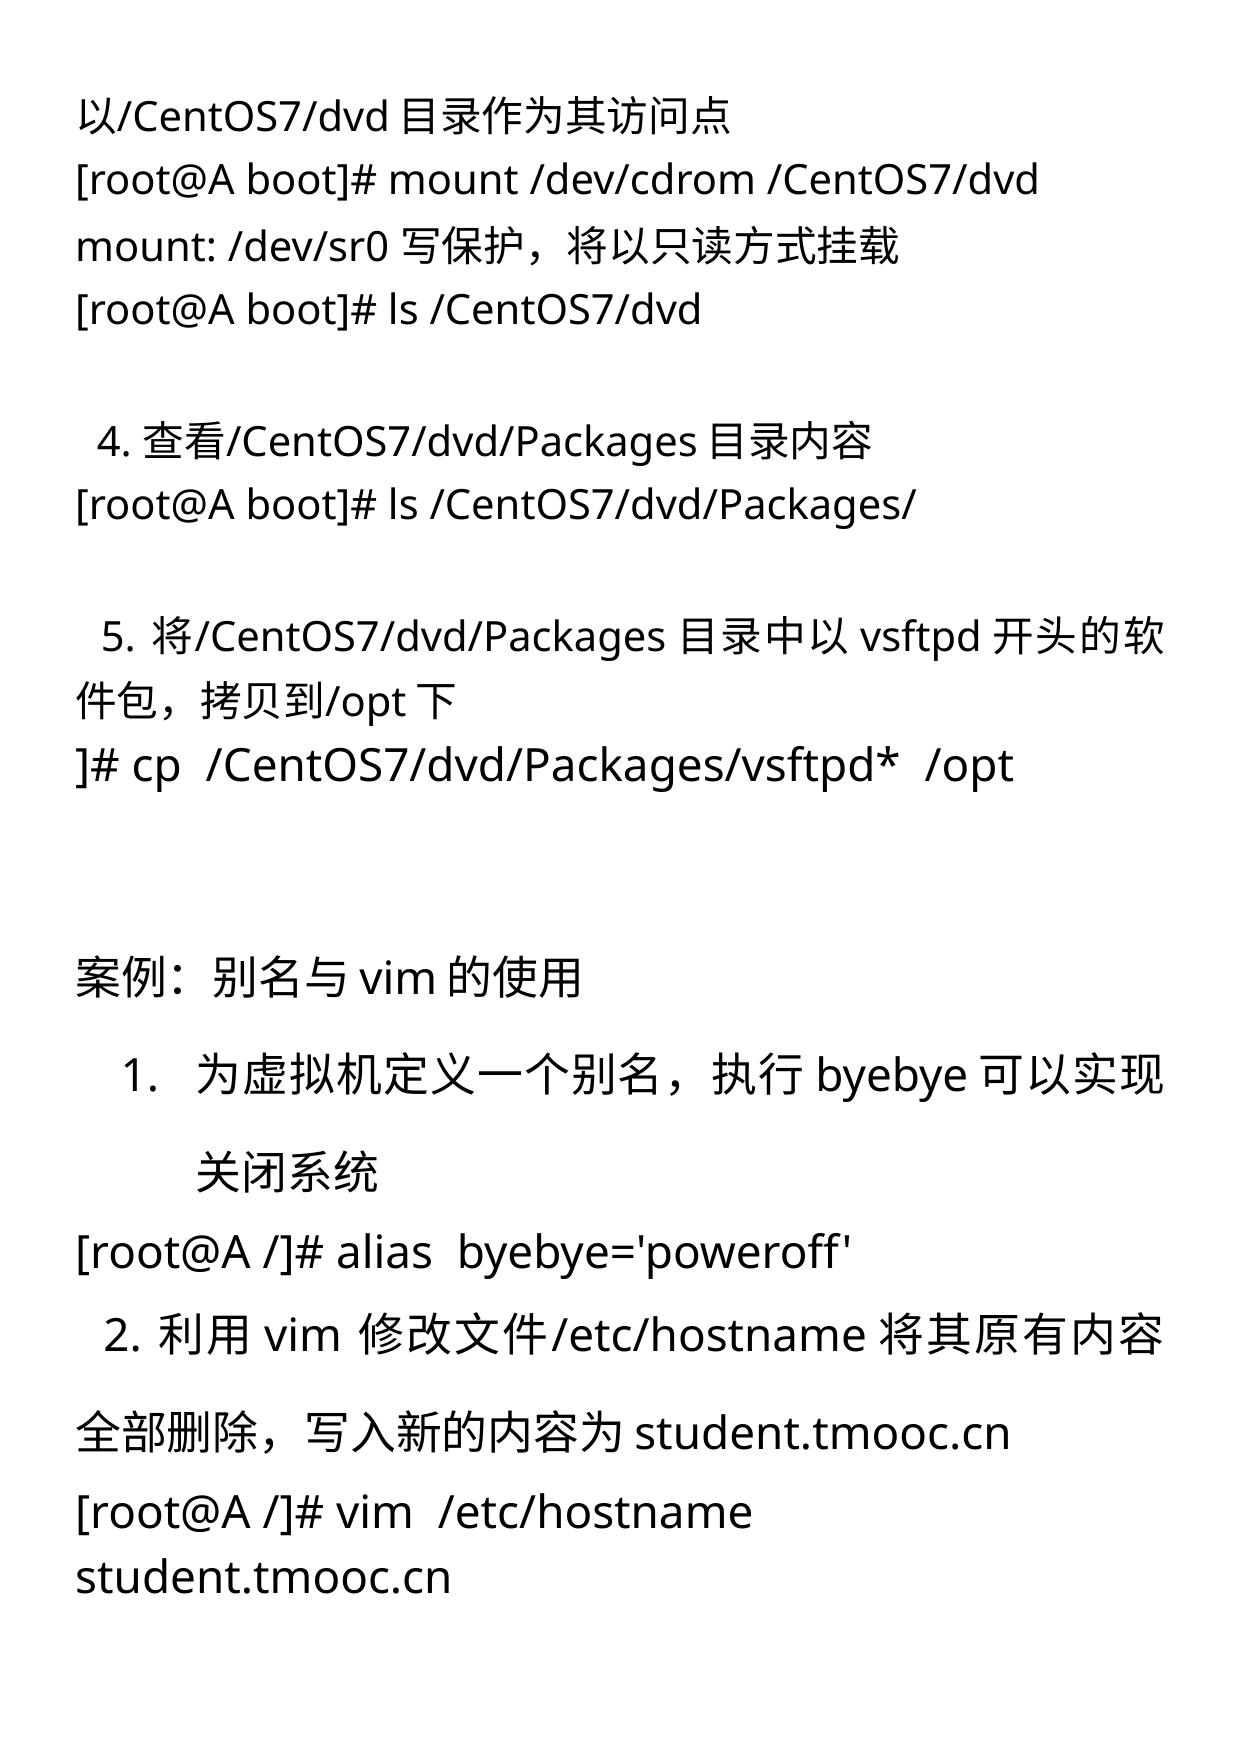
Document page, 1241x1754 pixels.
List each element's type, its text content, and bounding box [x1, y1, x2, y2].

text [root@A boot]# mount /dev/cdrom /CentOS7/dvd [75, 146, 1165, 211]
text 案例：别名与vim的使用 [75, 926, 1165, 1023]
text [root@A /]# alias byebye='poweroff' [75, 1218, 1165, 1283]
text [root@A boot]# ls /CentOS7/dvd [75, 276, 1165, 341]
text student.tmooc.cn [75, 1543, 1165, 1608]
text [root@A /]# vim /etc/hostname [75, 1478, 1165, 1543]
text [root@A boot]# ls /CentOS7/dvd/Packages/ [75, 471, 1165, 536]
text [75, 81, 1165, 146]
text 4. 查看/CentOS7/dvd/Packages目录内容 [75, 406, 1165, 471]
text mount: /dev/sr0 写保护，将以只读方式挂载 [75, 211, 1165, 276]
text 5. 将/CentOS7/dvd/Packages目录中以vsftpd开头的软件包，拷贝到/opt下 [75, 601, 1165, 731]
text ]# cp /CentOS7/dvd/Packages/vsftpd* /opt [75, 731, 1165, 796]
list 为虚拟机定义一个别名，执行byebye可以实现关闭系统 [120, 1023, 1165, 1218]
text 2. 利用vim 修改文件/etc/hostname将其原有内容全部删除，写入新的内容为student.tmooc.cn [75, 1283, 1165, 1478]
